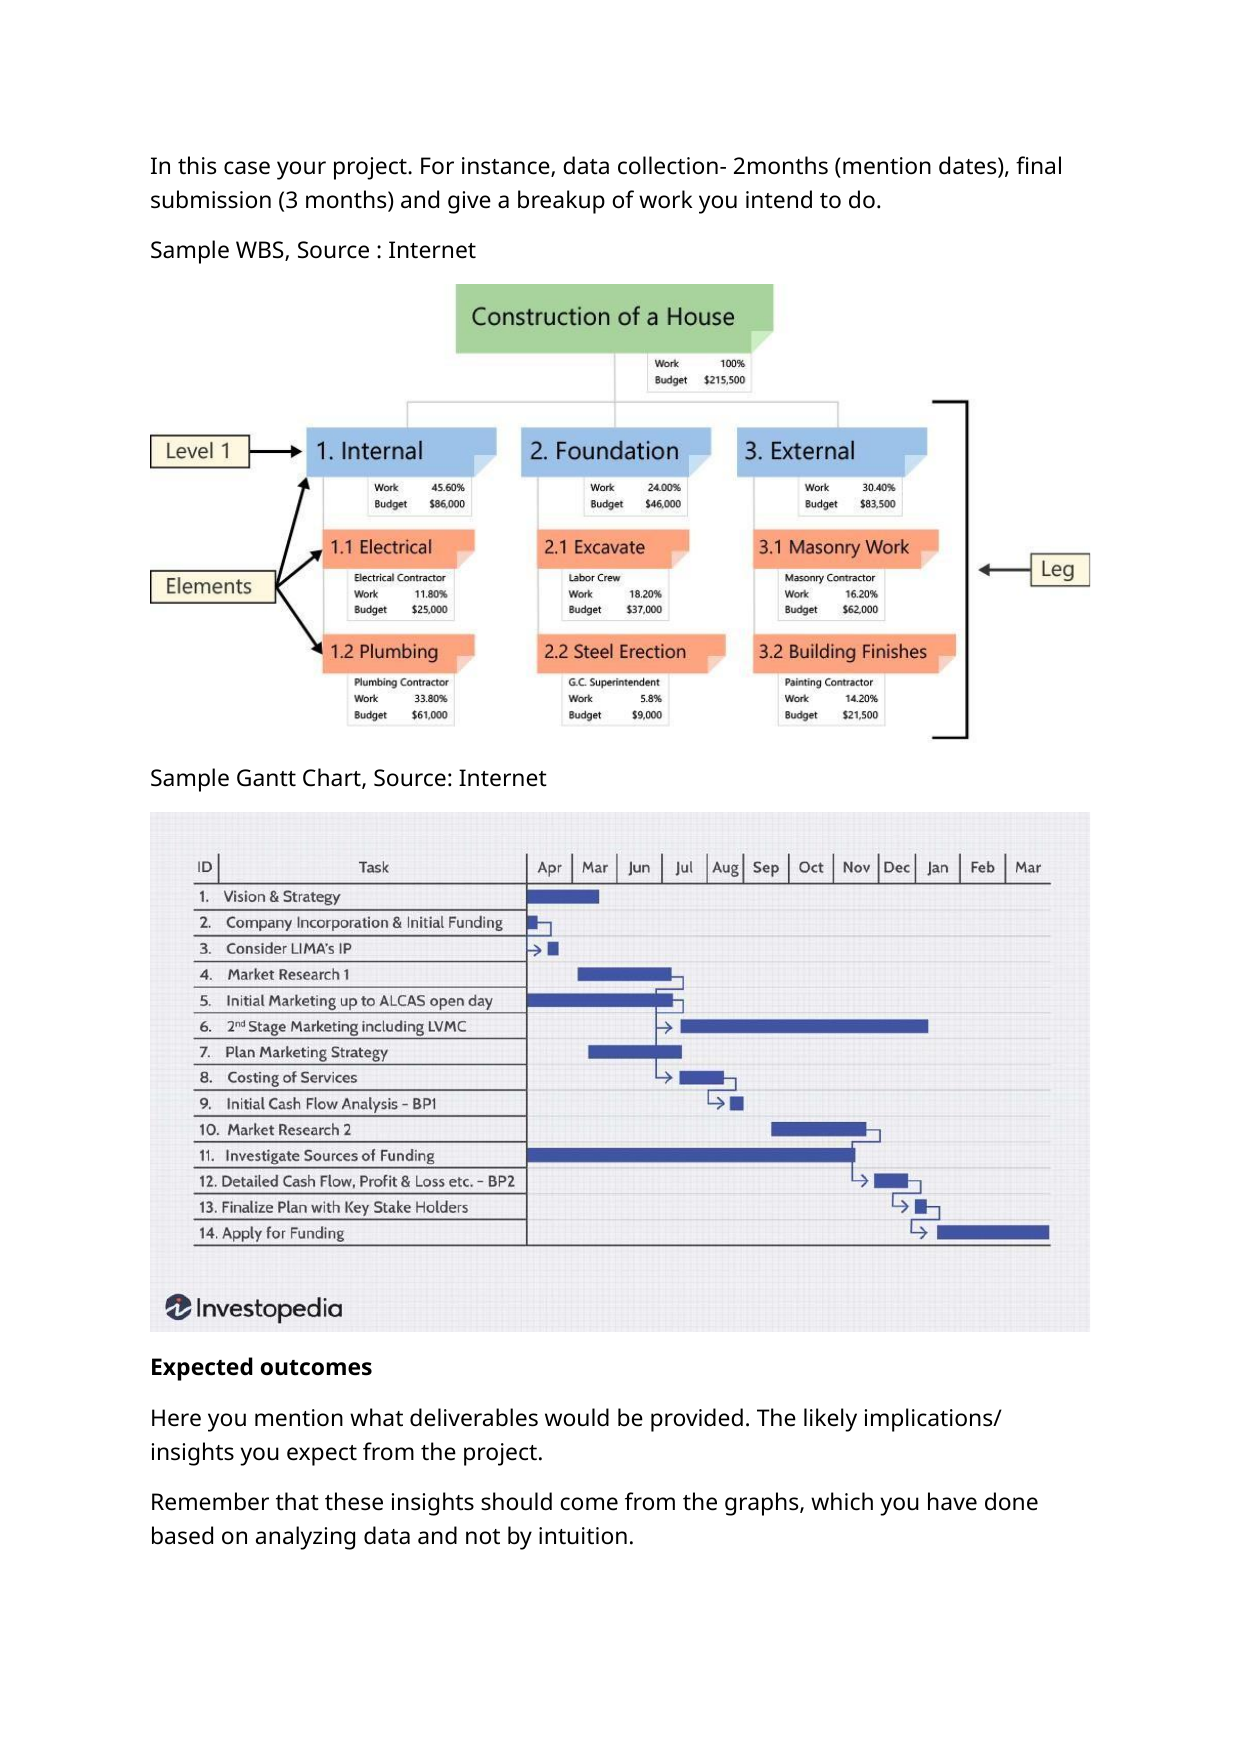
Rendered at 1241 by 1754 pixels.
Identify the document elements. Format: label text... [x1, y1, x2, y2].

picture [150, 812, 1091, 1332]
text Here you mention what deliverables would be provided. The likely implications/ insights you expect from the project. [150, 1402, 1090, 1467]
text Remember that these insights should come from the graphs, which you have done based on analyzing data and not by intuition. [150, 1486, 1090, 1551]
text Sample Gantt Chart, Source: Internet [150, 762, 1090, 793]
picture [150, 284, 1091, 743]
text Expected outcomes [150, 1351, 1090, 1382]
text Sample WBS, Source : Internet [150, 234, 1090, 265]
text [150, 150, 1090, 215]
